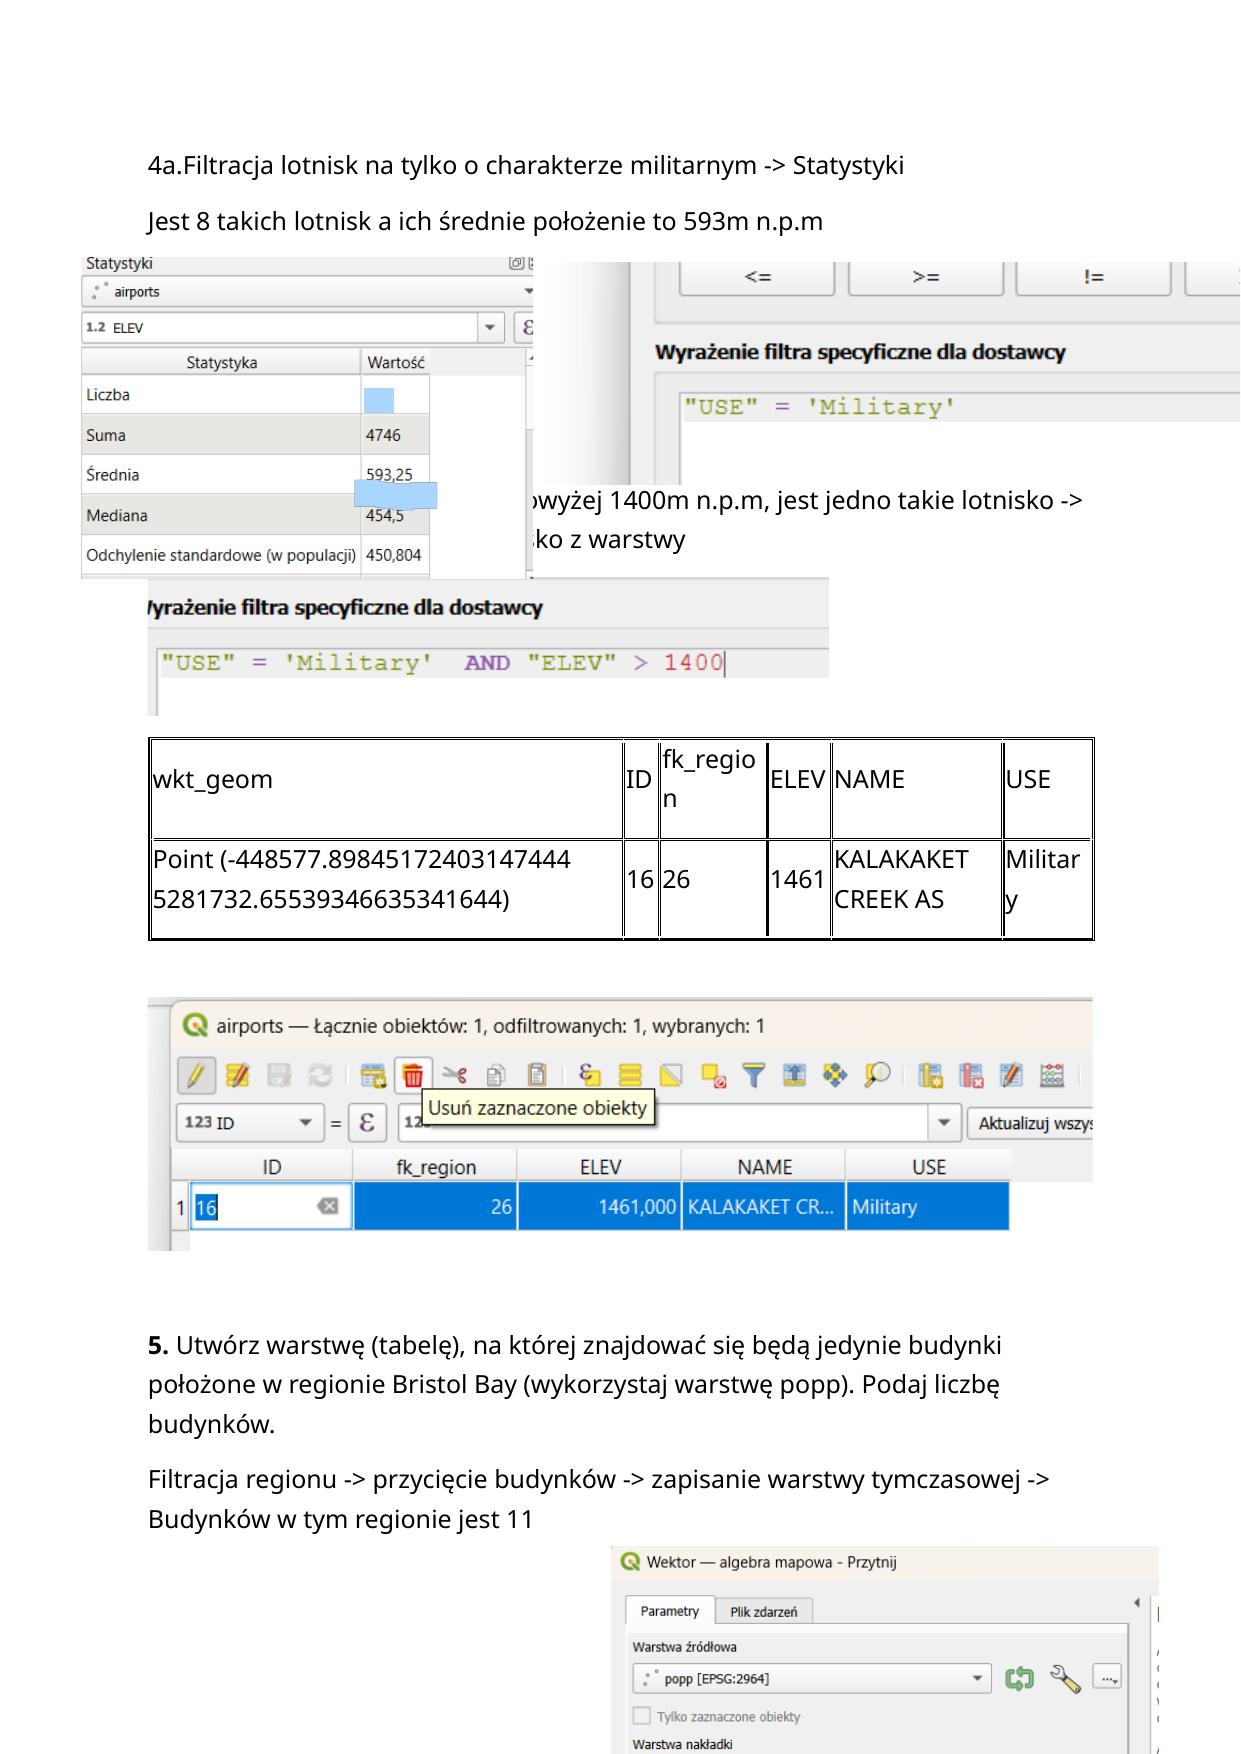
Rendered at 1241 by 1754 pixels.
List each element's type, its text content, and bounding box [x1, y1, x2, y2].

table_cell 1461 [767, 841, 831, 938]
table_header ID [624, 740, 660, 837]
table_header fk_region [660, 740, 767, 837]
table_cell 16 [624, 841, 660, 938]
table_cell Military [1003, 838, 1092, 938]
table_header USE [1003, 740, 1092, 837]
table_cell 26 [660, 841, 767, 938]
table_cell Point (-448577.89845172403147444 5281732.65539346635341644) [152, 838, 623, 938]
text Jest 8 takich lotnisk a ich średnie położenie to 593m n.p.m [148, 203, 1093, 237]
text 4b. Dodatkowa filtracja lotnisk powyżej 1400m n.p.m, jest jedno takie lotnisko -> w trybie edycji usuwamy te lotnisko z warstwy [534, 483, 1093, 556]
table_header wkt_geom [152, 740, 623, 837]
table_header NAME [831, 738, 1003, 837]
picture [81, 257, 829, 716]
picture [611, 1546, 1159, 1754]
table_header ELEV [767, 740, 831, 837]
picture [147, 997, 1093, 1251]
picture [540, 262, 1241, 485]
text 4a.Filtracja lotnisk na tylko o charakterze militarnym -> Statystyki [148, 148, 1093, 182]
text Filtracja regionu -> przycięcie budynków -> zapisanie warstwy tymczasowej -> Budynków w tym regionie jest 11 [148, 1462, 1093, 1535]
table_cell KALAKAKET CREEK AS [831, 838, 1003, 938]
text 5. Utwórz warstwę (tabelę), na której znajdować się będą jedynie budynki położone w regionie Bristol Bay (wykorzystaj warstwę popp). Podaj liczbę budynków. [148, 1328, 1093, 1440]
